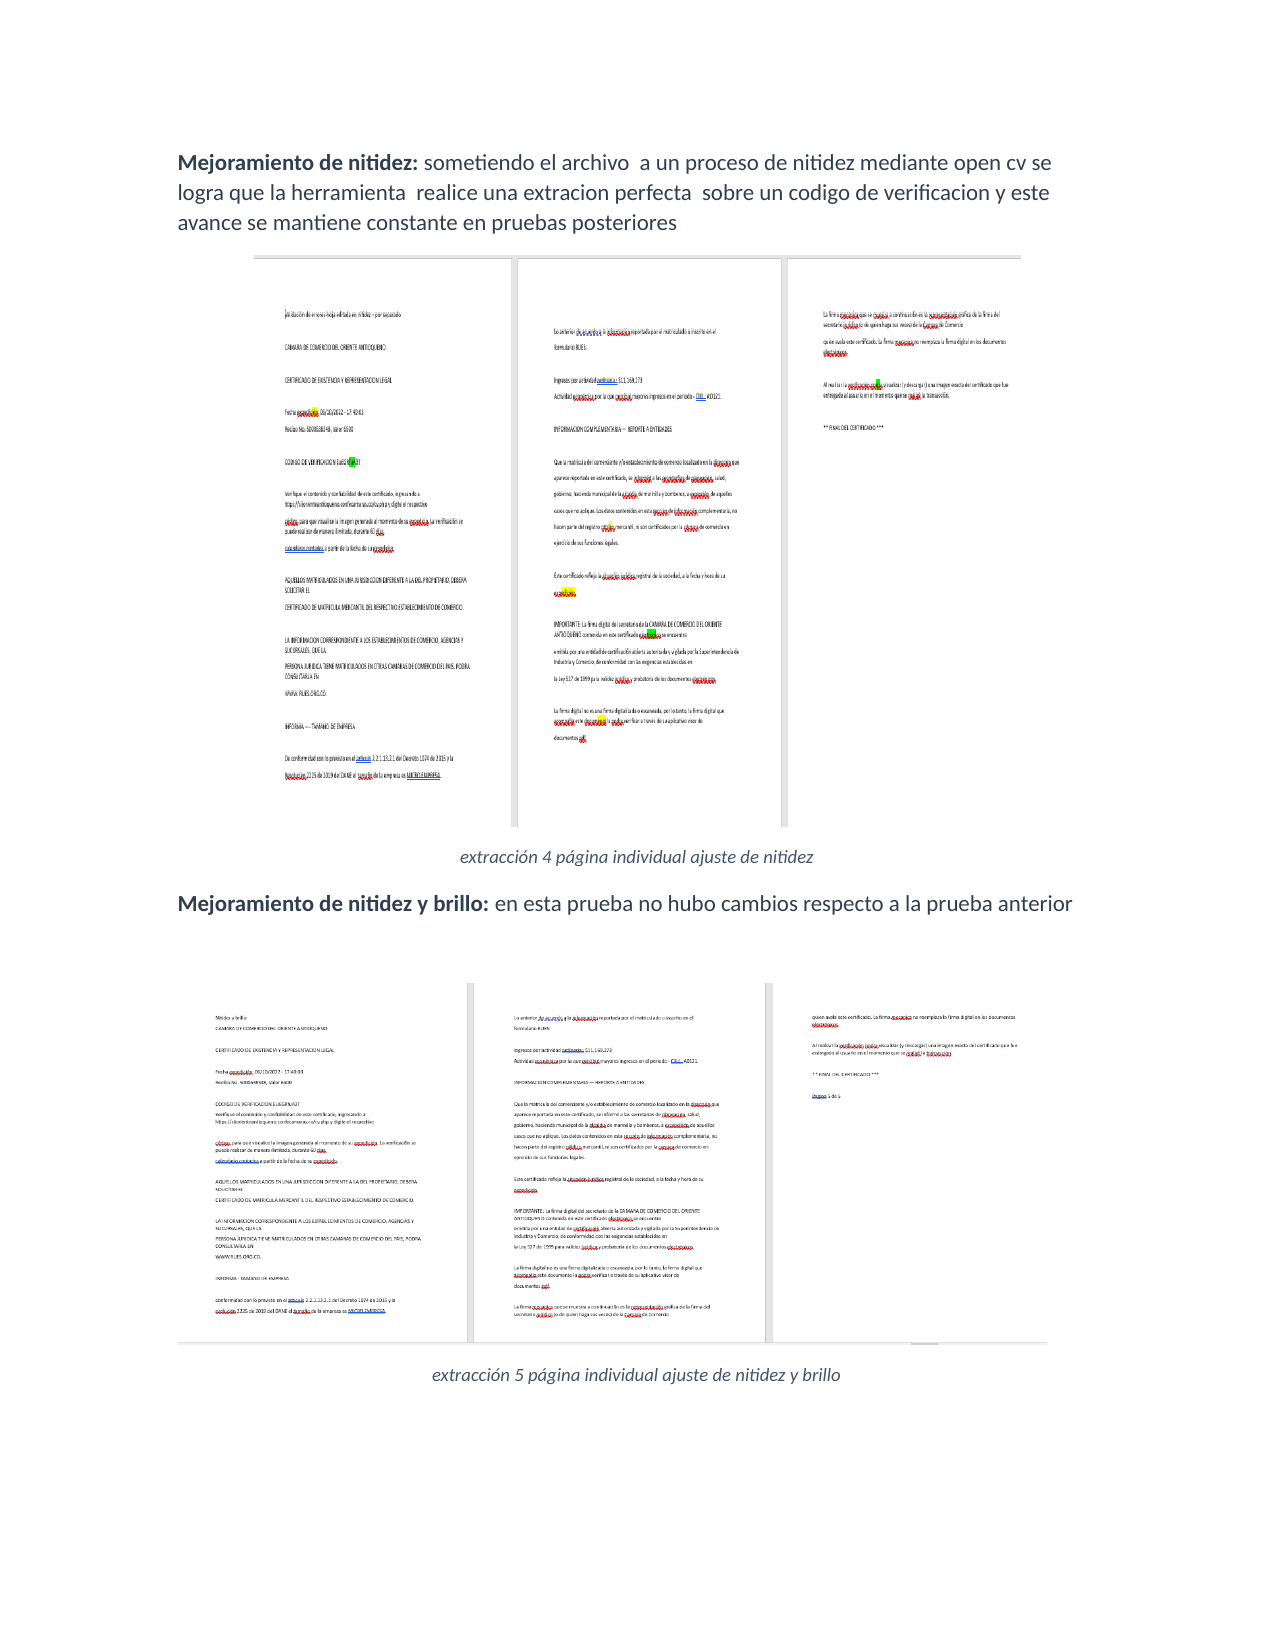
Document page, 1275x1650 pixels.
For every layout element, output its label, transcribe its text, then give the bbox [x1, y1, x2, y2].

text extracción 4 página individual ajuste de nitidez [177, 846, 1098, 869]
text Mejoramiento de nitidez y brillo: en esta prueba no hubo cambios respecto a la prueba anterior [177, 889, 1098, 917]
text extracción 5 página individual ajuste de nitidez y brillo [177, 1363, 1098, 1386]
text Mejoramiento de nitidez: sometiendo el archivo a un proceso de nitidez mediante open cv se logra que la herramienta realice una extracion perfecta sobre un codigo de verificacion y este avance se mantiene constante en pruebas posteriores [177, 148, 1098, 236]
picture [177, 983, 1048, 1345]
picture [253, 255, 1022, 827]
